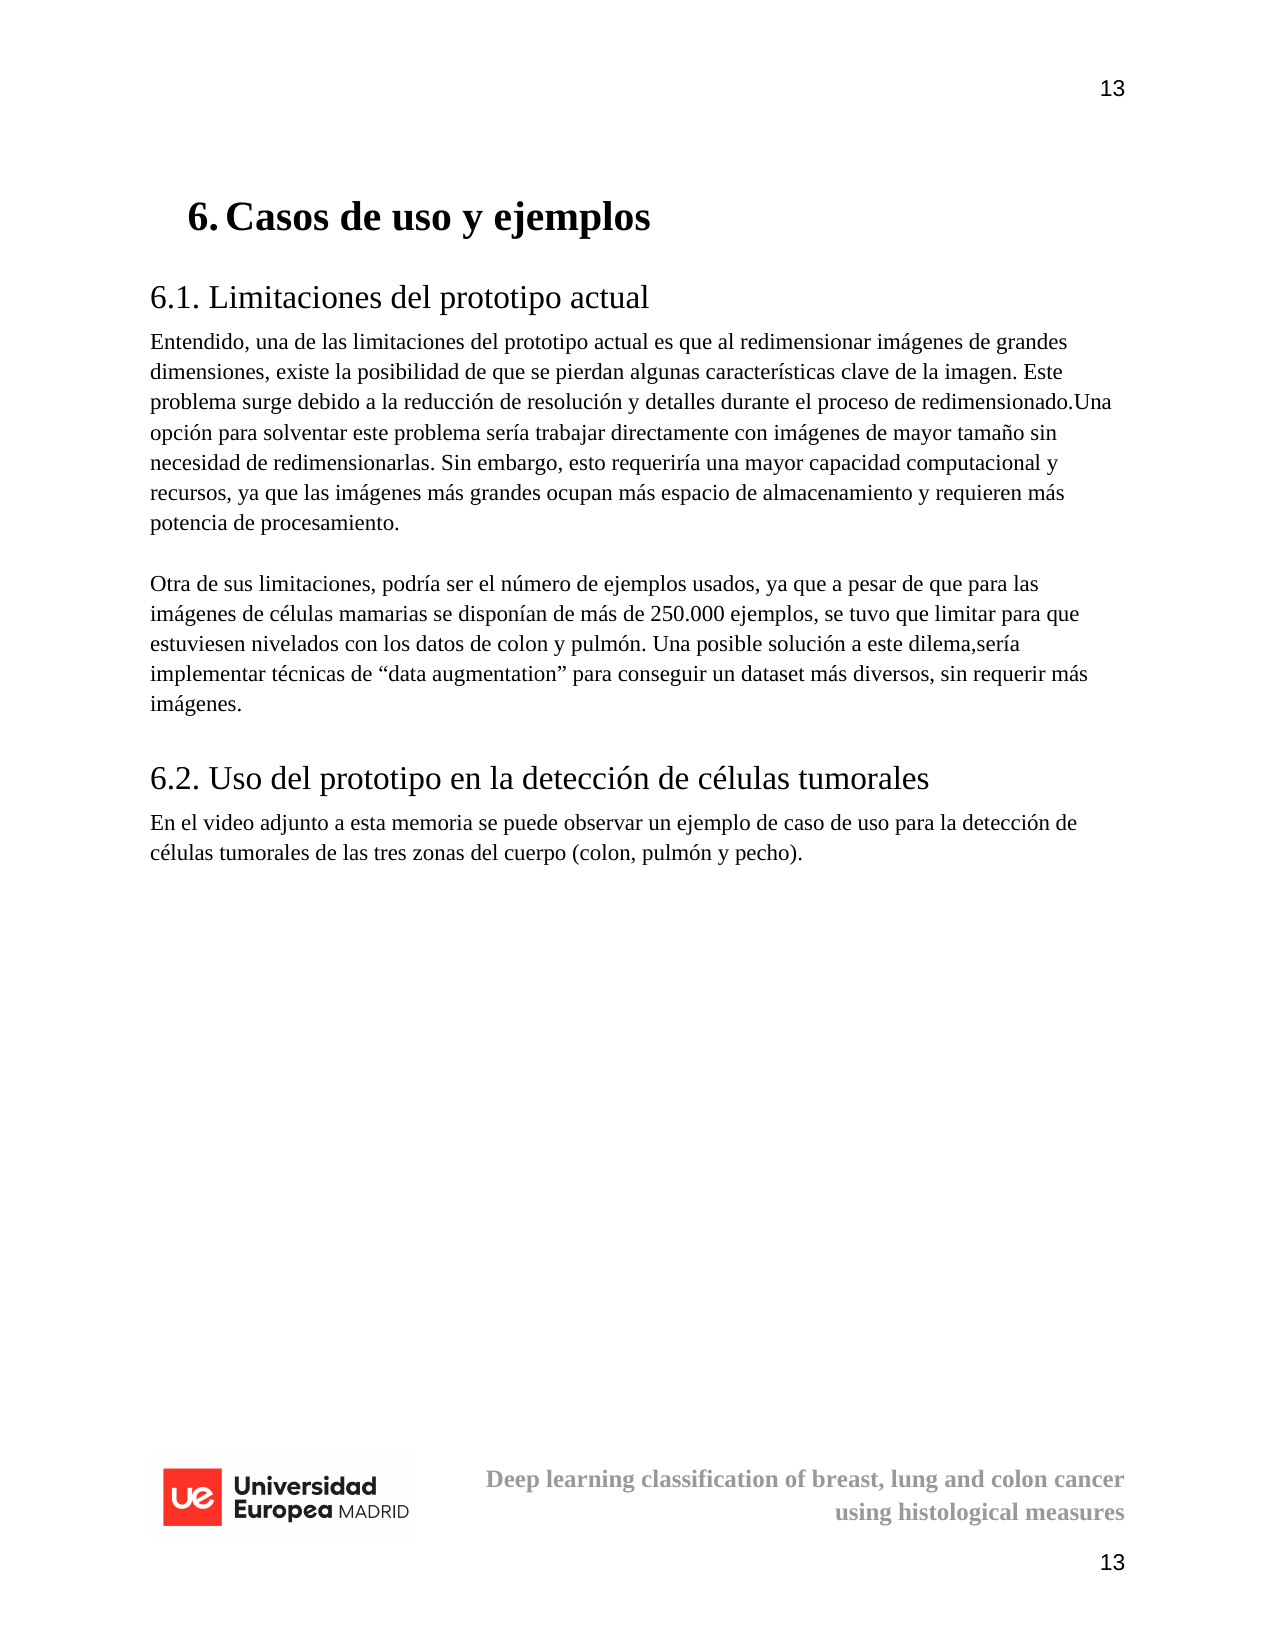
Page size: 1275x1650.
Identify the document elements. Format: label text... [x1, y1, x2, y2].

text Entendido, una de las limitaciones del prototipo actual es que al redimensionar imágenes de grandes dimensiones, existe la posibilidad de que se pierdan algunas características clave de la imagen. Este problema surge debido a la reducción de resolución y detalles durante el proceso de redimensionado.Una opción para solventar este problema sería trabajar directamente con imágenes de mayor tamaño sin necesidad de redimensionarlas. Sin embargo, esto requeriría una mayor capacidad computacional y recursos, ya que las imágenes más grandes ocupan más espacio de almacenamiento y requieren más potencia de procesamiento. [150, 328, 1125, 536]
subtitle 6.2. Uso del prototipo en la detección de células tumorales [150, 758, 1125, 796]
subtitle Casos de uso y ejemplos [187, 192, 1125, 239]
picture [150, 1452, 417, 1540]
text Otra de sus limitaciones, podría ser el número de ejemplos usados, ya que a pesar de que para las imágenes de células mamarias se disponían de más de 250.000 ejemplos, se tuvo que limitar para que estuviesen nivelados con los datos de colon y pulmón. Una posible solución a este dilema,sería implementar técnicas de “data augmentation” para conseguir un dataset más diversos, sin requerir más imágenes. [150, 569, 1125, 717]
text En el video adjunto a esta memoria se puede observar un ejemplo de caso de uso para la detección de células tumorales de las tres zonas del cuerpo (colon, pulmón y pecho). [150, 809, 1125, 866]
subtitle 6.1. Limitaciones del prototipo actual [150, 277, 1125, 315]
